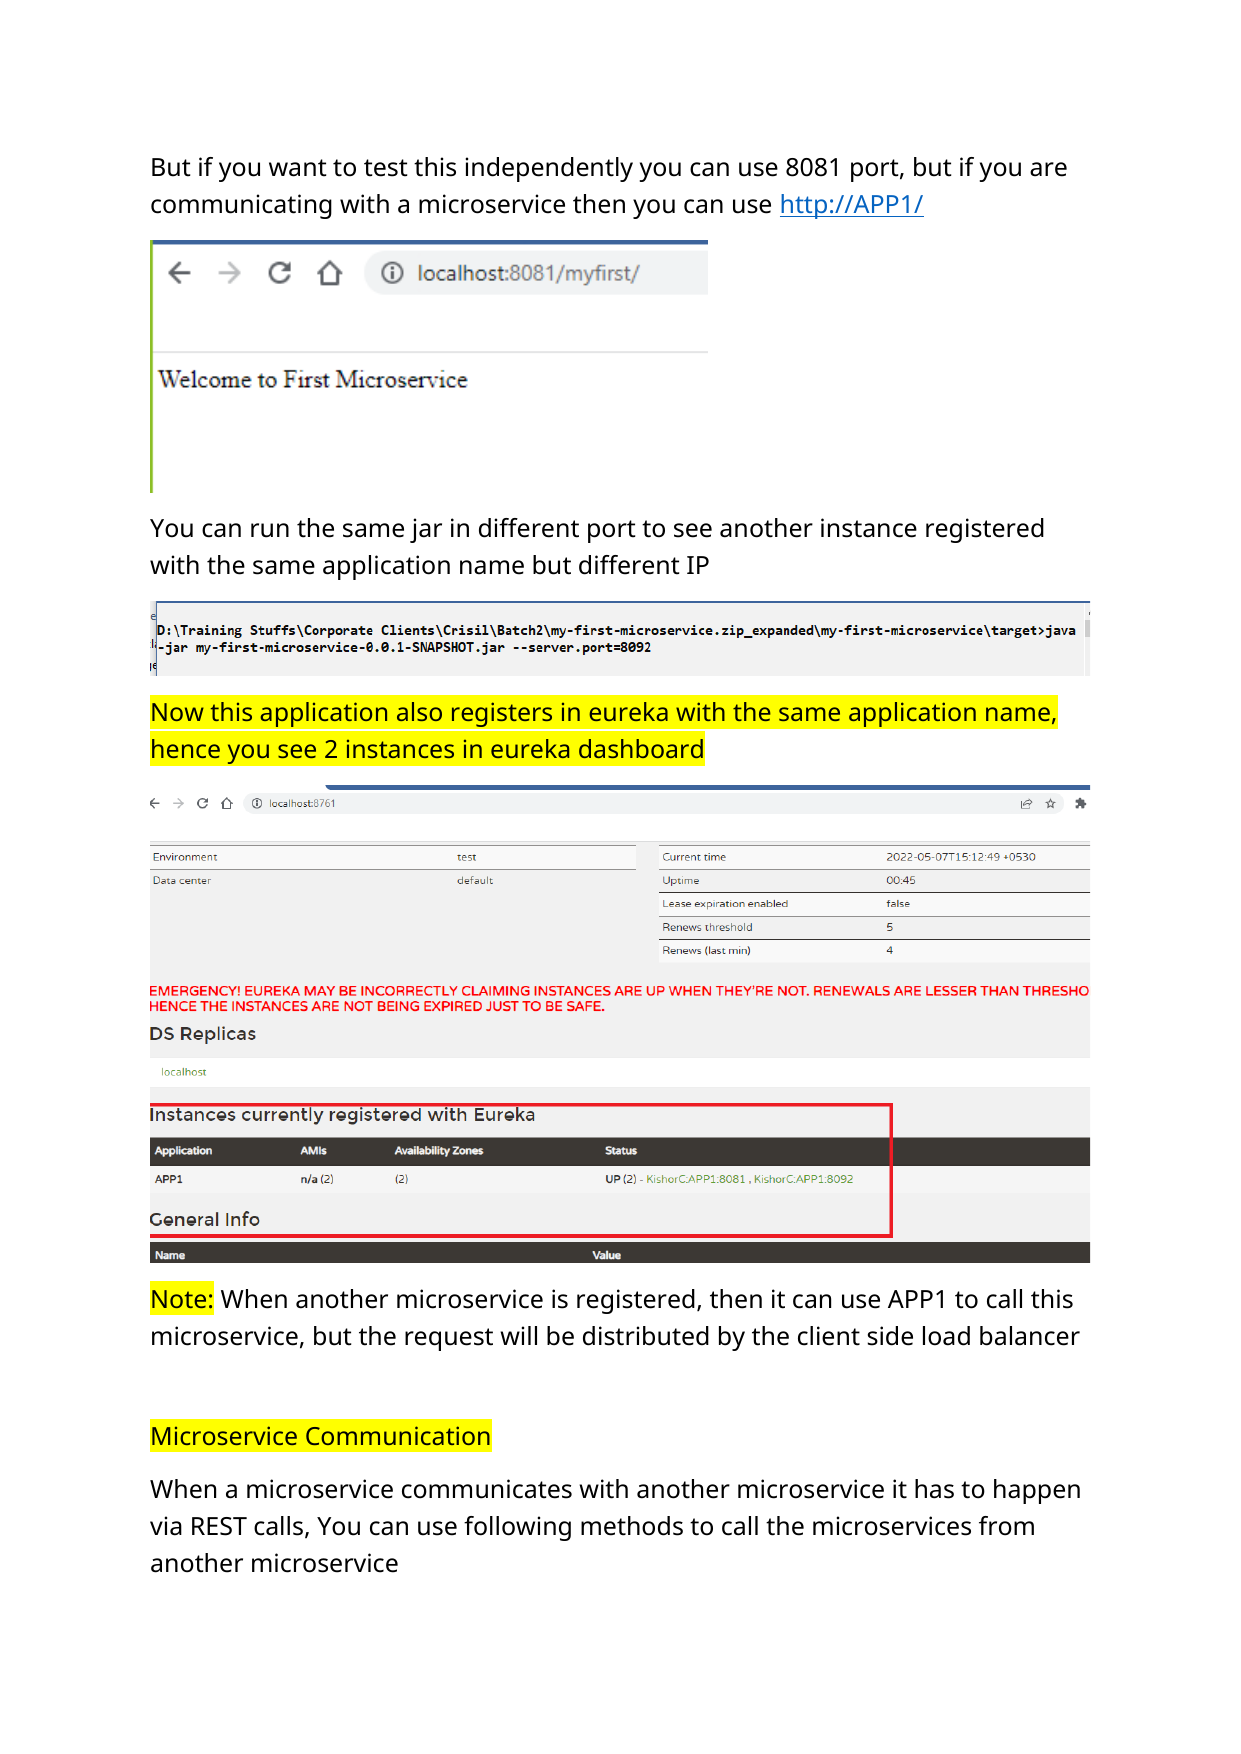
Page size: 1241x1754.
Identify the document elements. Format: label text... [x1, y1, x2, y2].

text Note: When another microservice is registered, then it can use APP1 to call this microservice, but the request will be distributed by the client side load balancer [150, 1281, 1090, 1352]
text Microservice Communication [150, 1418, 1090, 1452]
text When a microservice communicates with another microservice it has to happen via REST calls, You can use following methods to call the microservices from another microservice [150, 1472, 1090, 1579]
text Now this application also registers in eureka with the same application name, hence you see 2 instances in eureka dashboard [150, 695, 1090, 766]
picture [150, 785, 1091, 1263]
picture [150, 240, 708, 493]
picture [150, 601, 1091, 676]
text But if you want to test this independently you can use 8081 port, but if you are communicating with a microservice then you can use http://APP1/ [150, 150, 1090, 221]
text You can run the same jar in different port to see another instance registered with the same application name but different IP [150, 511, 1090, 582]
